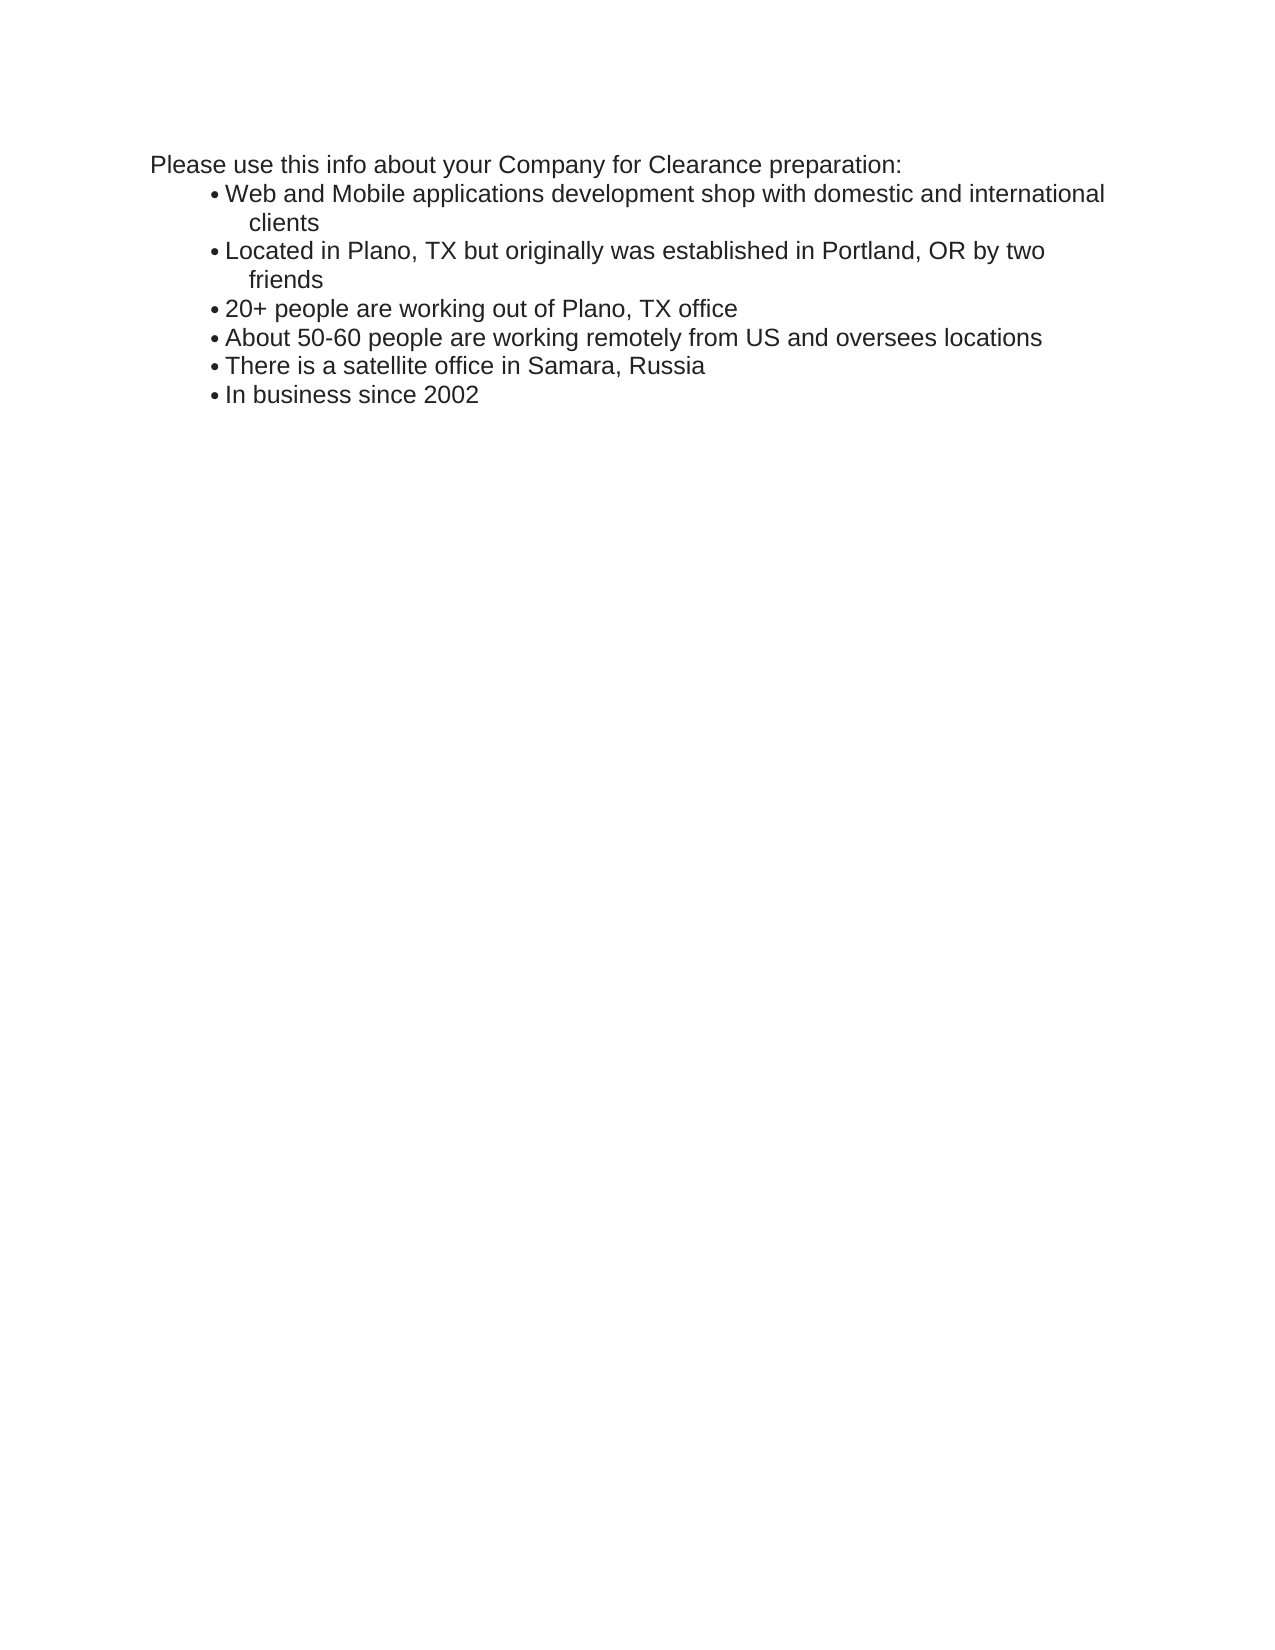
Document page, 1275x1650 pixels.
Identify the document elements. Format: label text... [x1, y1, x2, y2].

text Please use this info about your Company for Clearance preparation: [150, 150, 1125, 179]
list Located in Plano, TX but originally was established in Portland, OR by two friends [211, 236, 1125, 294]
list There is a satellite office in Samara, Russia [211, 351, 1125, 380]
list 20+ people are working out of Plano, TX office [211, 294, 1125, 322]
list In business since 2002 [211, 380, 1125, 409]
list About 50-60 people are working remotely from US and oversees locations [211, 322, 1125, 351]
list Web and Mobile applications development shop with domestic and international clients [211, 179, 1125, 236]
